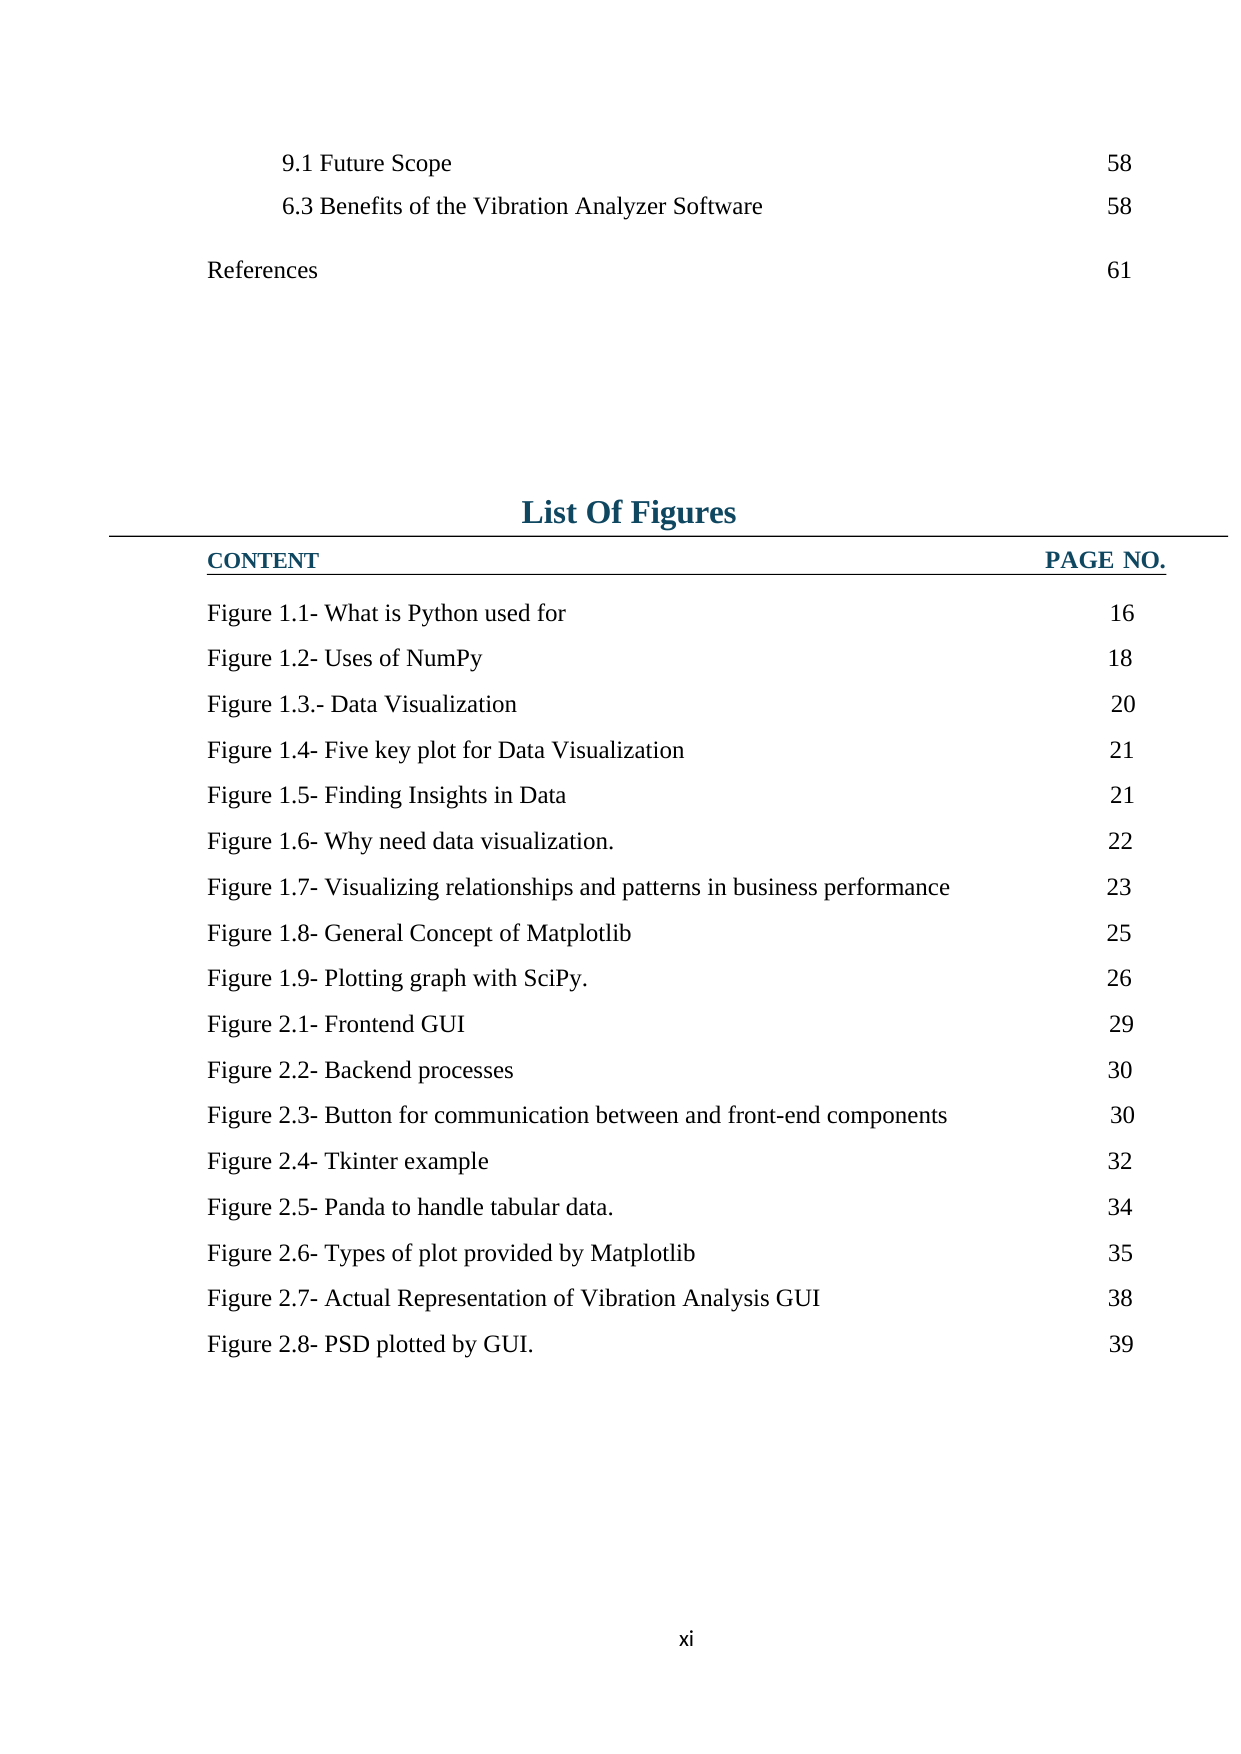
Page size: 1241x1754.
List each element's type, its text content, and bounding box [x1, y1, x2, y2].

text Figure 2.6- Types of plot provided by Matplotlib 35 [207, 1238, 1166, 1267]
text Figure 2.3- Button for communication between and front-end components 30 [207, 1101, 1166, 1129]
text 9.1 Future Scope 58 6.3 Benefits of the Vibration Analyzer Software 58 [207, 148, 1166, 219]
text Figure 2.4- Tkinter example 32 [207, 1146, 1166, 1175]
text Figure 1.5- Finding Insights in Data 21 [207, 781, 1166, 809]
text Figure 2.7- Actual Representation of Vibration Analysis GUI 38 [207, 1283, 1166, 1312]
text Figure 2.5- Panda to handle tabular data. 34 [207, 1192, 1166, 1221]
subtitle List Of Figures [207, 492, 1051, 531]
text Figure 2.2- Backend processes 30 [207, 1055, 1166, 1084]
text Figure 1.2- Uses of NumPy 18 [207, 643, 1166, 672]
text Figure 2.1- Frontend GUI 29 [207, 1009, 1166, 1038]
subtitle CONTENT PAGE NO. [207, 545, 1166, 573]
text Figure 1.7- Visualizing relationships and patterns in business performance 23 [207, 872, 1166, 901]
text Figure 1.8- General Concept of Matplotlib 25 [207, 918, 1166, 946]
text Figure 2.8- PSD plotted by GUI. 39 [207, 1329, 1166, 1358]
text Figure 1.3.- Data Visualization 20 [207, 689, 1166, 718]
text References 61 [207, 255, 1166, 283]
text Figure 1.1- What is Python used for 16 [207, 598, 1166, 626]
text Figure 1.9- Plotting graph with SciPy. 26 [207, 963, 1166, 992]
text Figure 1.6- Why need data visualization. 22 [207, 826, 1166, 855]
text Figure 1.4- Five key plot for Data Visualization 21 [207, 735, 1166, 763]
